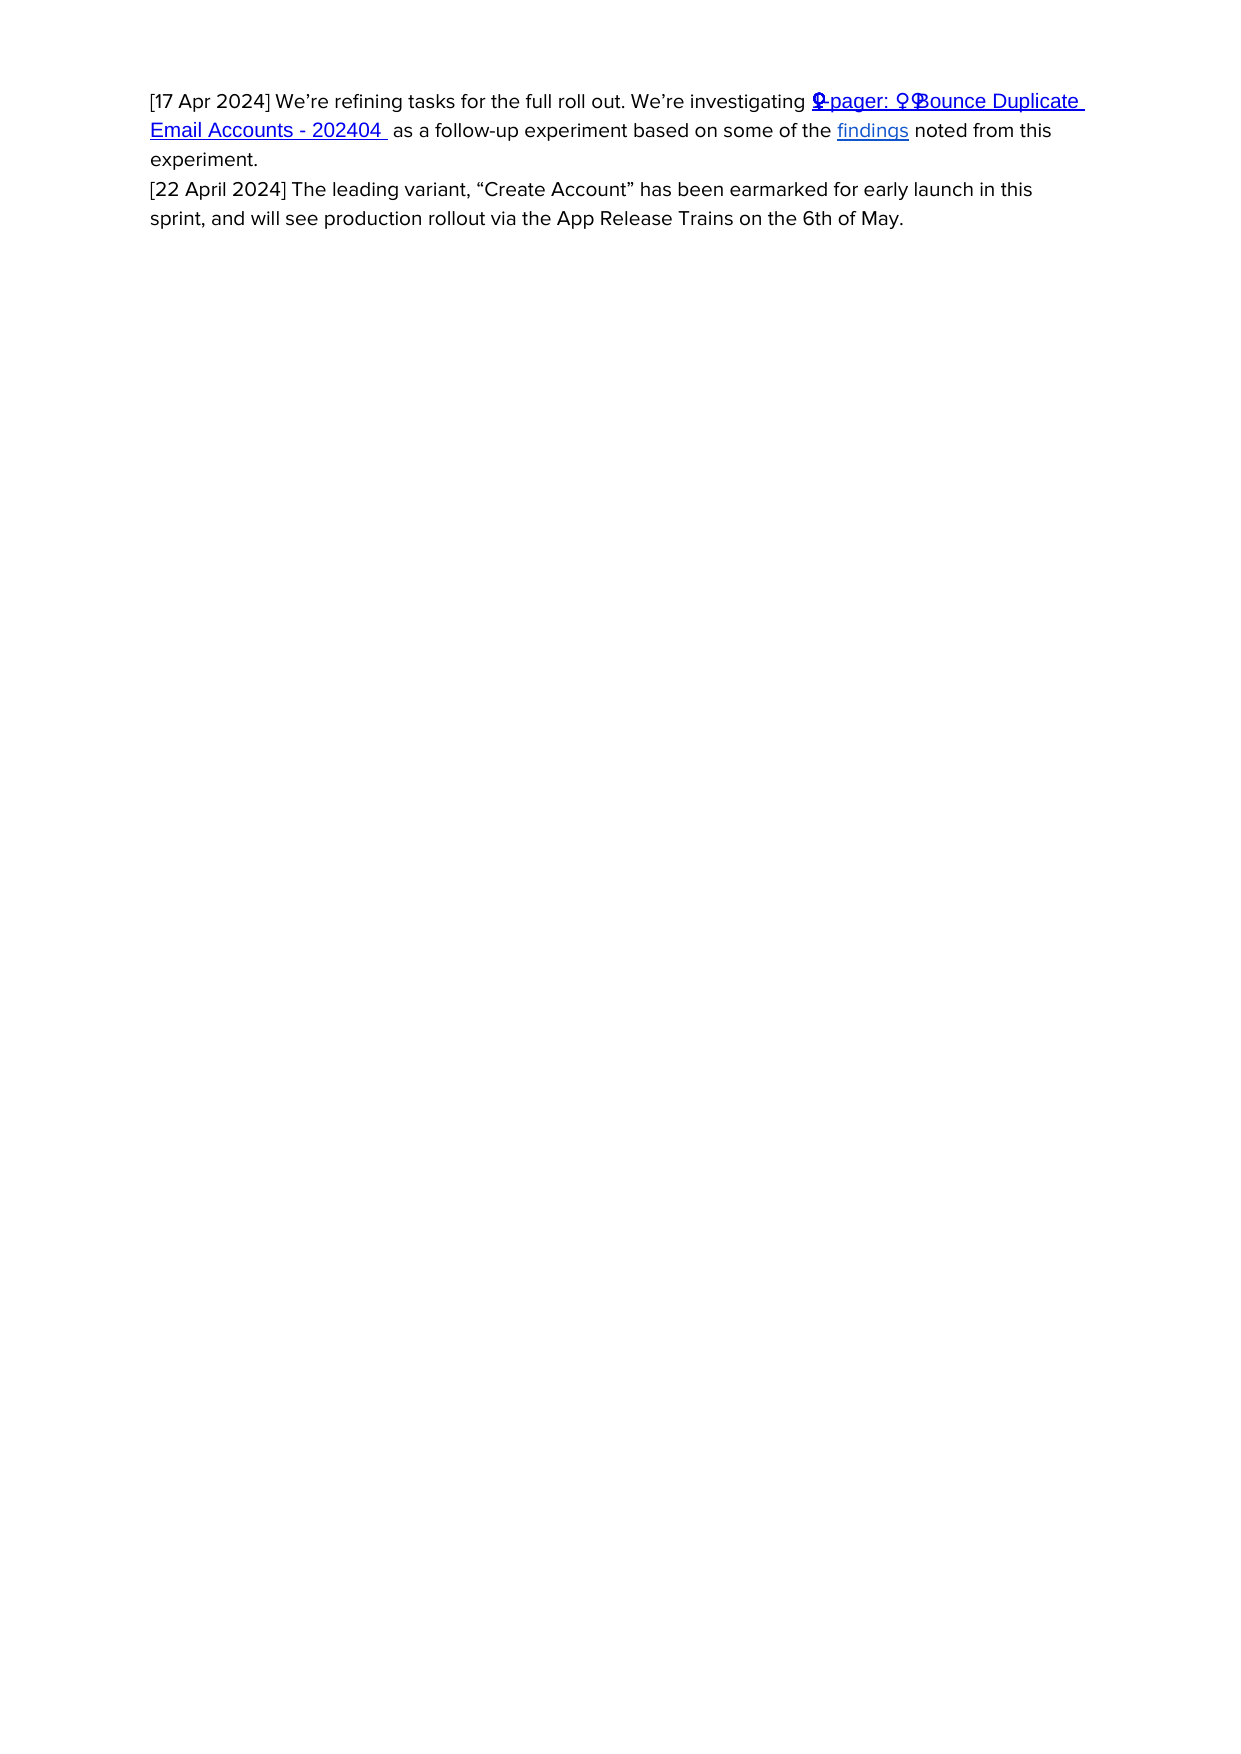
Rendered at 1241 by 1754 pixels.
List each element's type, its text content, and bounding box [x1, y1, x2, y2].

text [17 Apr 2024] We’re refining tasks for the full roll out. We’re investigating 1-pager: 🤦🏽‍♀️ Bounce Duplicate Email Accounts - 202404 as a follow-up experiment based on some of the findings noted from this experiment. [150, 88, 1090, 173]
text [22 April 2024] The leading variant, “Create Account” has been earmarked for early launch in this sprint, and will see production rollout via the App Release Trains on the 6th of May. [150, 177, 1090, 231]
